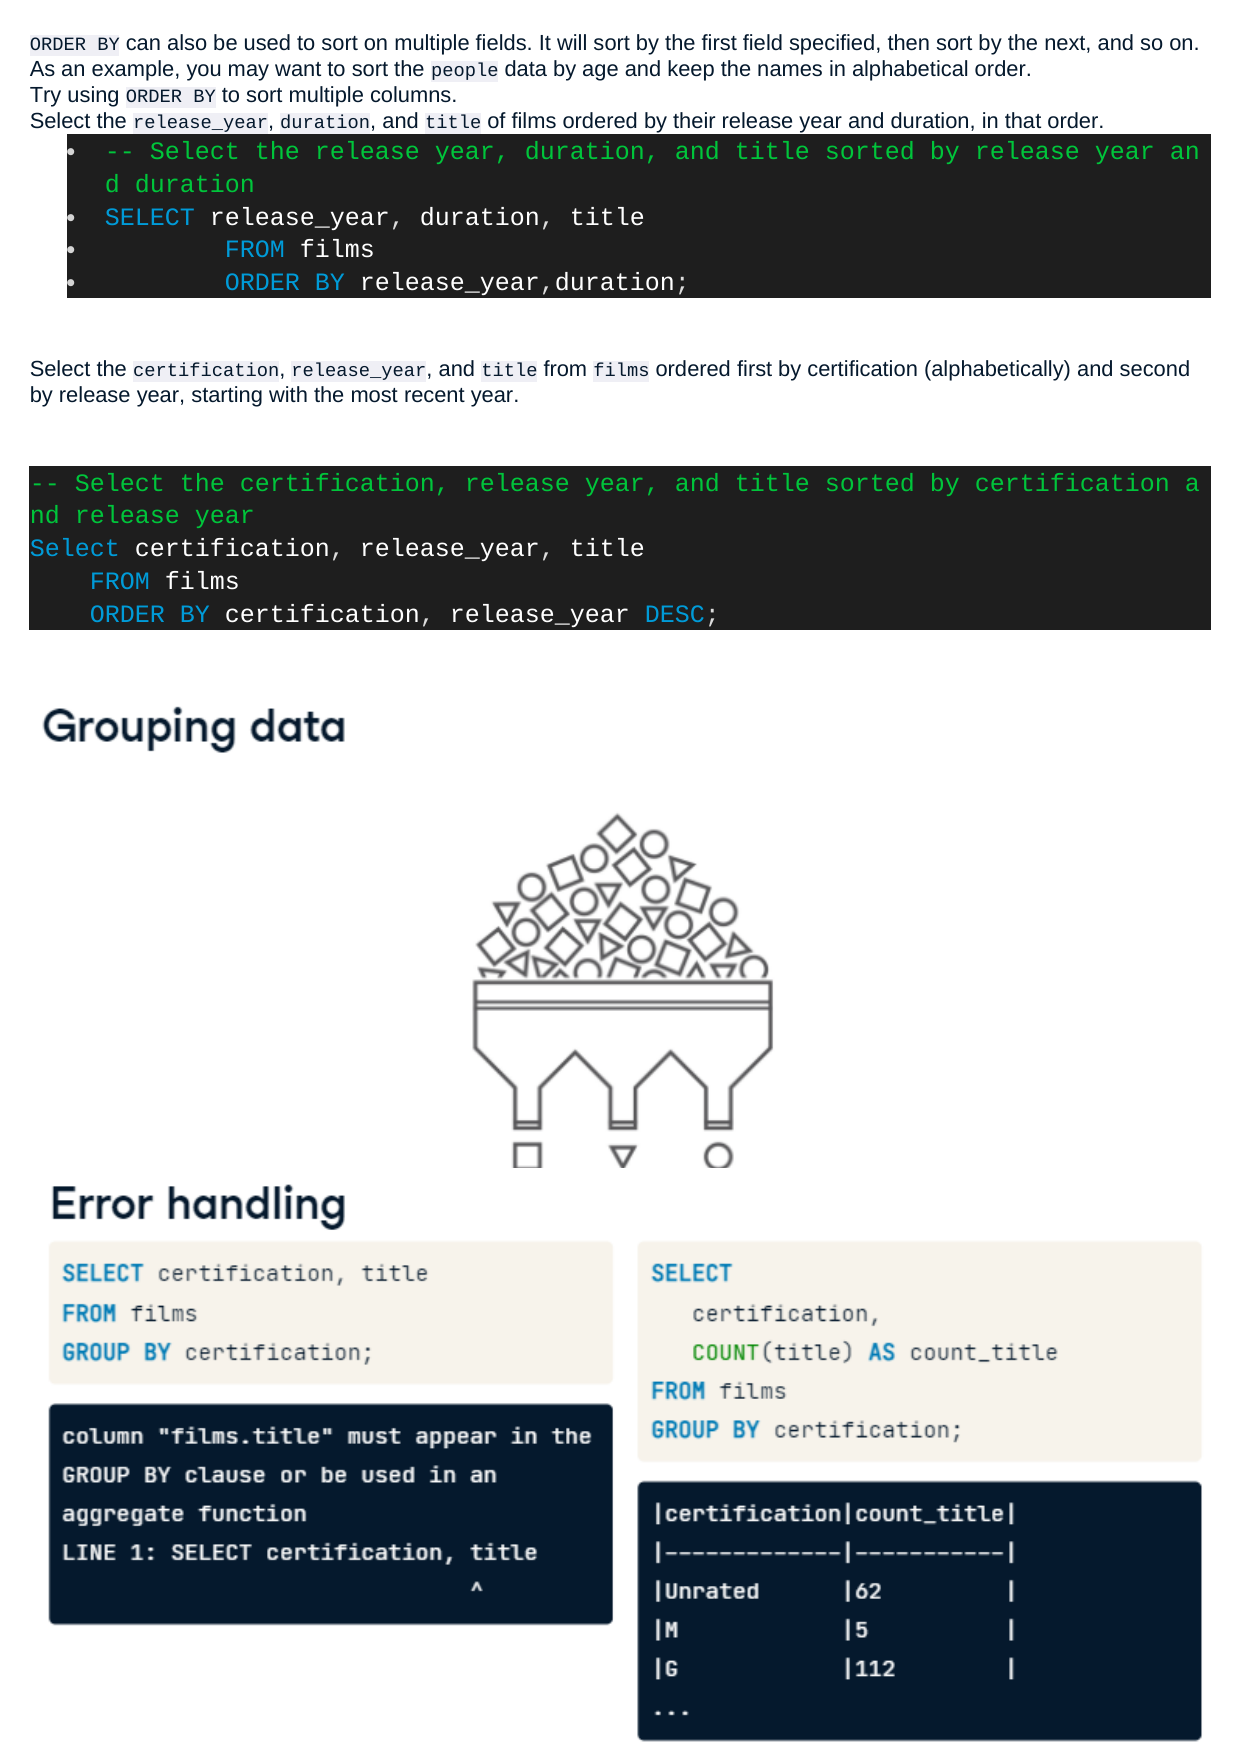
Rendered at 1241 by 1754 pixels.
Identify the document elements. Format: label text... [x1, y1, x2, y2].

list -- Select the release year, duration, and title sorted by release year and duration [67, 134, 1211, 200]
text ORDER BY can also be used to sort on multiple fields. It will sort by the first field specified, then sort by the next, and so on. As an example, you may want to sort the people data by age and keep the names in alphabetical order. [29, 29, 1211, 82]
picture [29, 657, 1206, 1750]
list Select the certification, release_year, and title from films ordered first by certification (alphabetically) and second by release year, starting with the most recent year. [0, 356, 1211, 408]
text Try using ORDER BY to sort multiple columns. [29, 82, 1211, 108]
text FROM films [29, 564, 1211, 597]
text ORDER BY certification, release_year DESC; [29, 597, 1211, 630]
list ORDER BY release_year,duration; [67, 265, 1211, 298]
list FROM films [67, 233, 1211, 265]
text Select certification, release_year, title [29, 531, 1211, 564]
text -- Select the certification, release year, and title sorted by certification and release year [29, 466, 1211, 531]
list Select the release_year, duration, and title of films ordered by their release year and duration, in that order. [0, 108, 1211, 134]
list SELECT release_year, duration, title [67, 200, 1211, 233]
